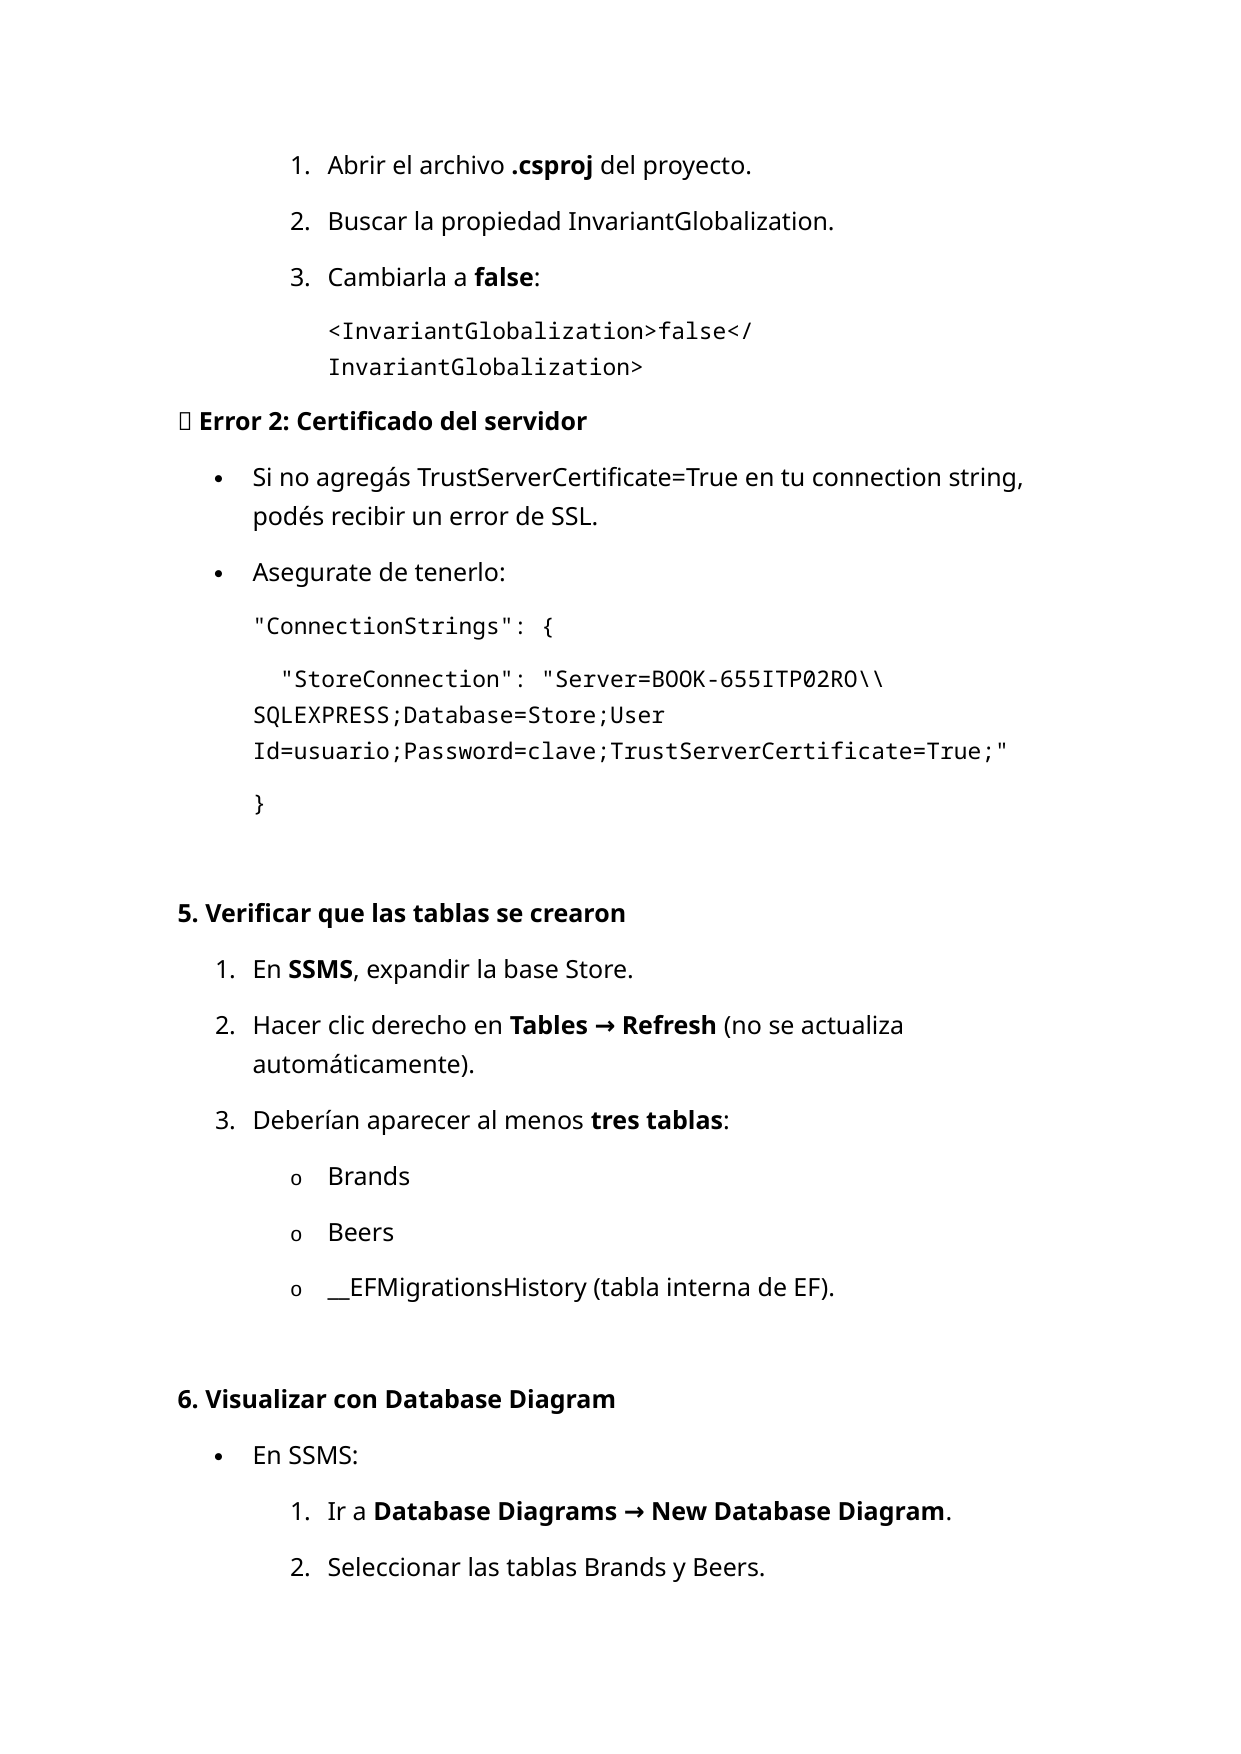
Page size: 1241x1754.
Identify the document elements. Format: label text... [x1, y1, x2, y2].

text } [252, 787, 1063, 819]
list Cambiarla a false: [290, 259, 1063, 293]
list Abrir el archivo .csproj del proyecto. [290, 148, 1063, 182]
list Brands [290, 1158, 1063, 1192]
list En SSMS: [215, 1437, 1063, 1472]
text 🔹 Error 2: Certificado del servidor [177, 404, 1063, 438]
list Asegurate de tenerlo: [215, 554, 1063, 588]
text "ConnectionStrings": { [252, 610, 1063, 642]
text 5. Verificar que las tablas se crearon [177, 896, 1063, 930]
text <InvariantGlobalization>false</InvariantGlobalization> [327, 315, 1063, 382]
list Deberían aparecer al menos tres tablas: [215, 1102, 1063, 1137]
list Ir a Database Diagrams → New Database Diagram. [290, 1493, 1063, 1527]
list Hacer clic derecho en Tables → Refresh (no se actualiza automáticamente). [215, 1007, 1063, 1081]
list Si no agregás TrustServerCertificate=True en tu connection string, podés recibir un error de SSL. [215, 459, 1063, 533]
text "StoreConnection": "Server=BOOK-655ITP02RO\\SQLEXPRESS;Database=Store;User Id=usuario;Password=clave;TrustServerCertificate=True;" [252, 663, 1063, 766]
list Beers [290, 1214, 1063, 1248]
text 6. Visualizar con Database Diagram [177, 1382, 1063, 1416]
list Seleccionar las tablas Brands y Beers. [290, 1549, 1063, 1583]
list __EFMigrationsHistory (tabla interna de EF). [290, 1270, 1063, 1304]
list Buscar la propiedad InvariantGlobalization. [290, 203, 1063, 237]
list En SSMS, expandir la base Store. [215, 952, 1063, 986]
